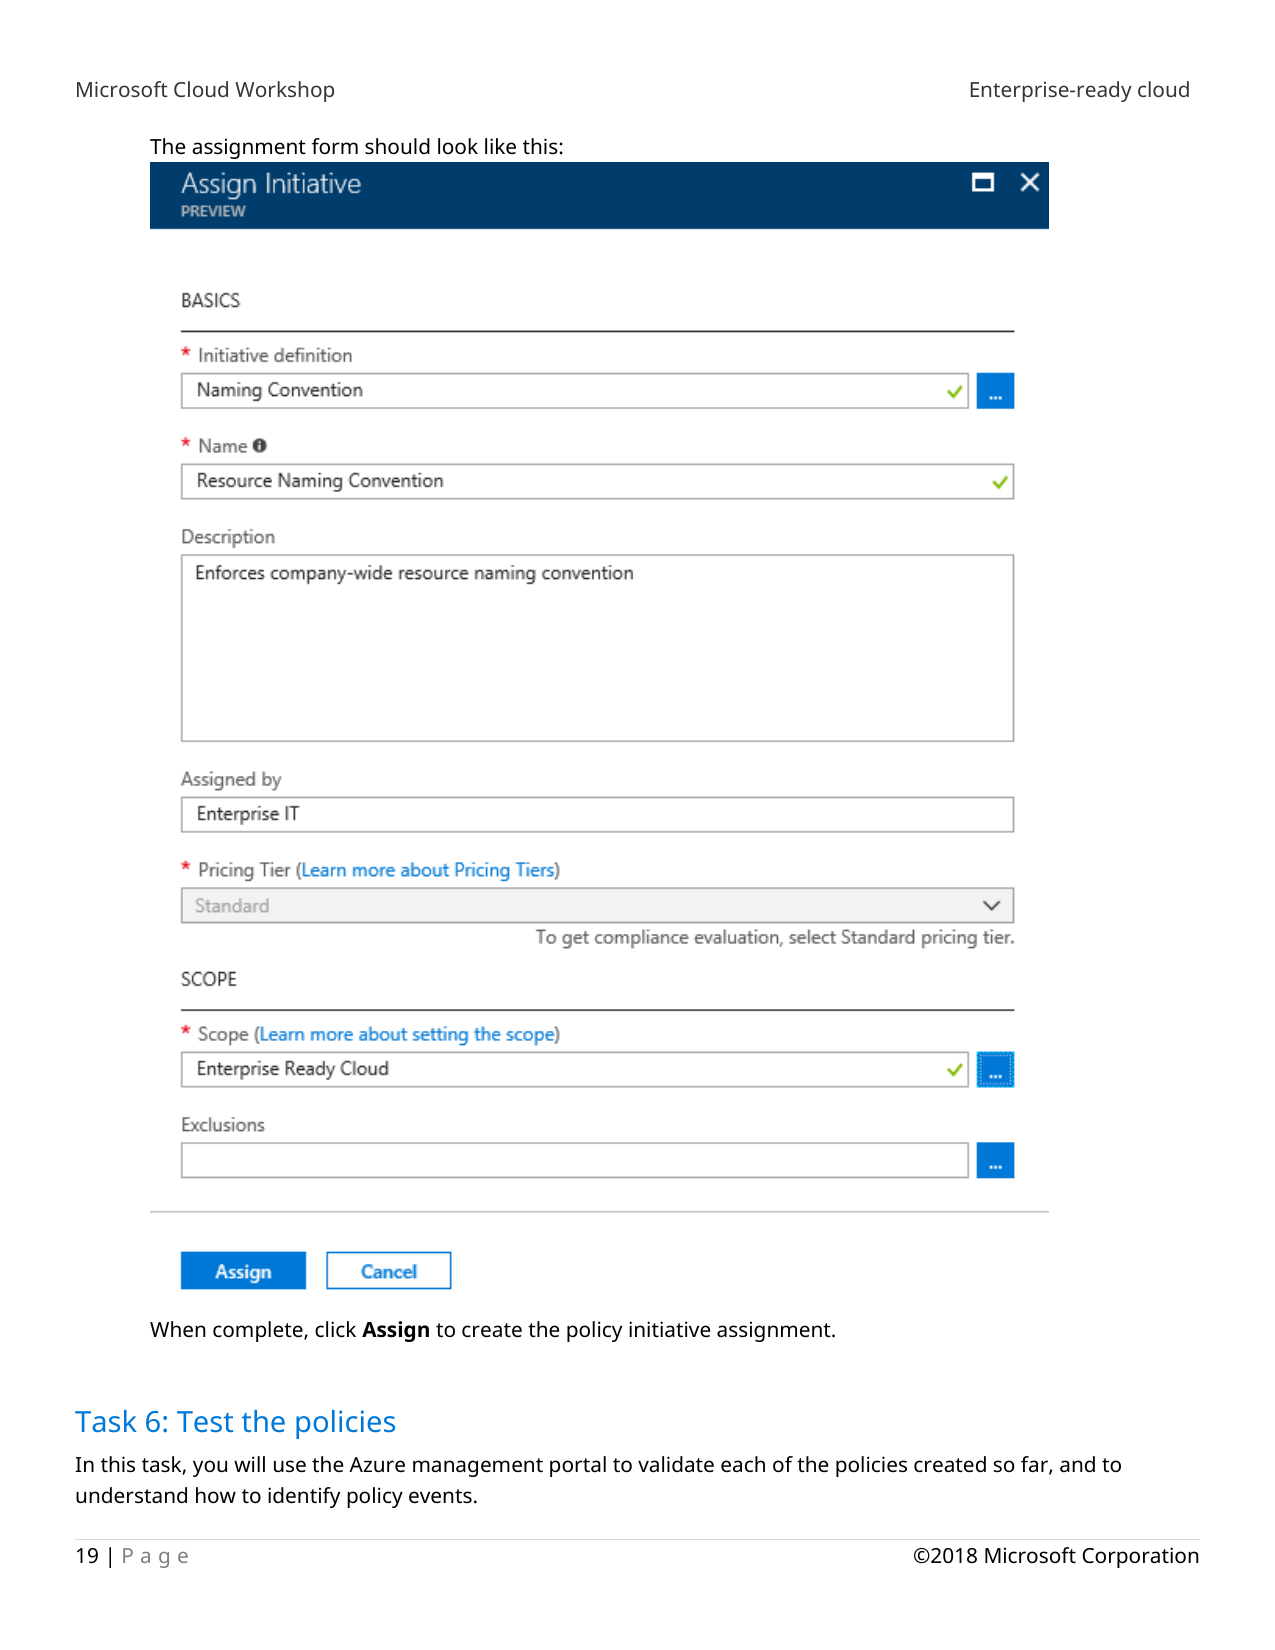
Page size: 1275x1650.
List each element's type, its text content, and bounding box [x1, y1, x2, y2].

list When complete, click Assign to create the policy initiative assignment. [150, 1315, 1200, 1343]
picture [150, 162, 1049, 1313]
text In this task, you will use the Azure management portal to validate each of the policies created so far, and to understand how to identify policy events. [75, 1450, 1200, 1509]
list The assignment form should look like this: [150, 132, 1200, 160]
subtitle Task 6: Test the policies [75, 1401, 1200, 1441]
